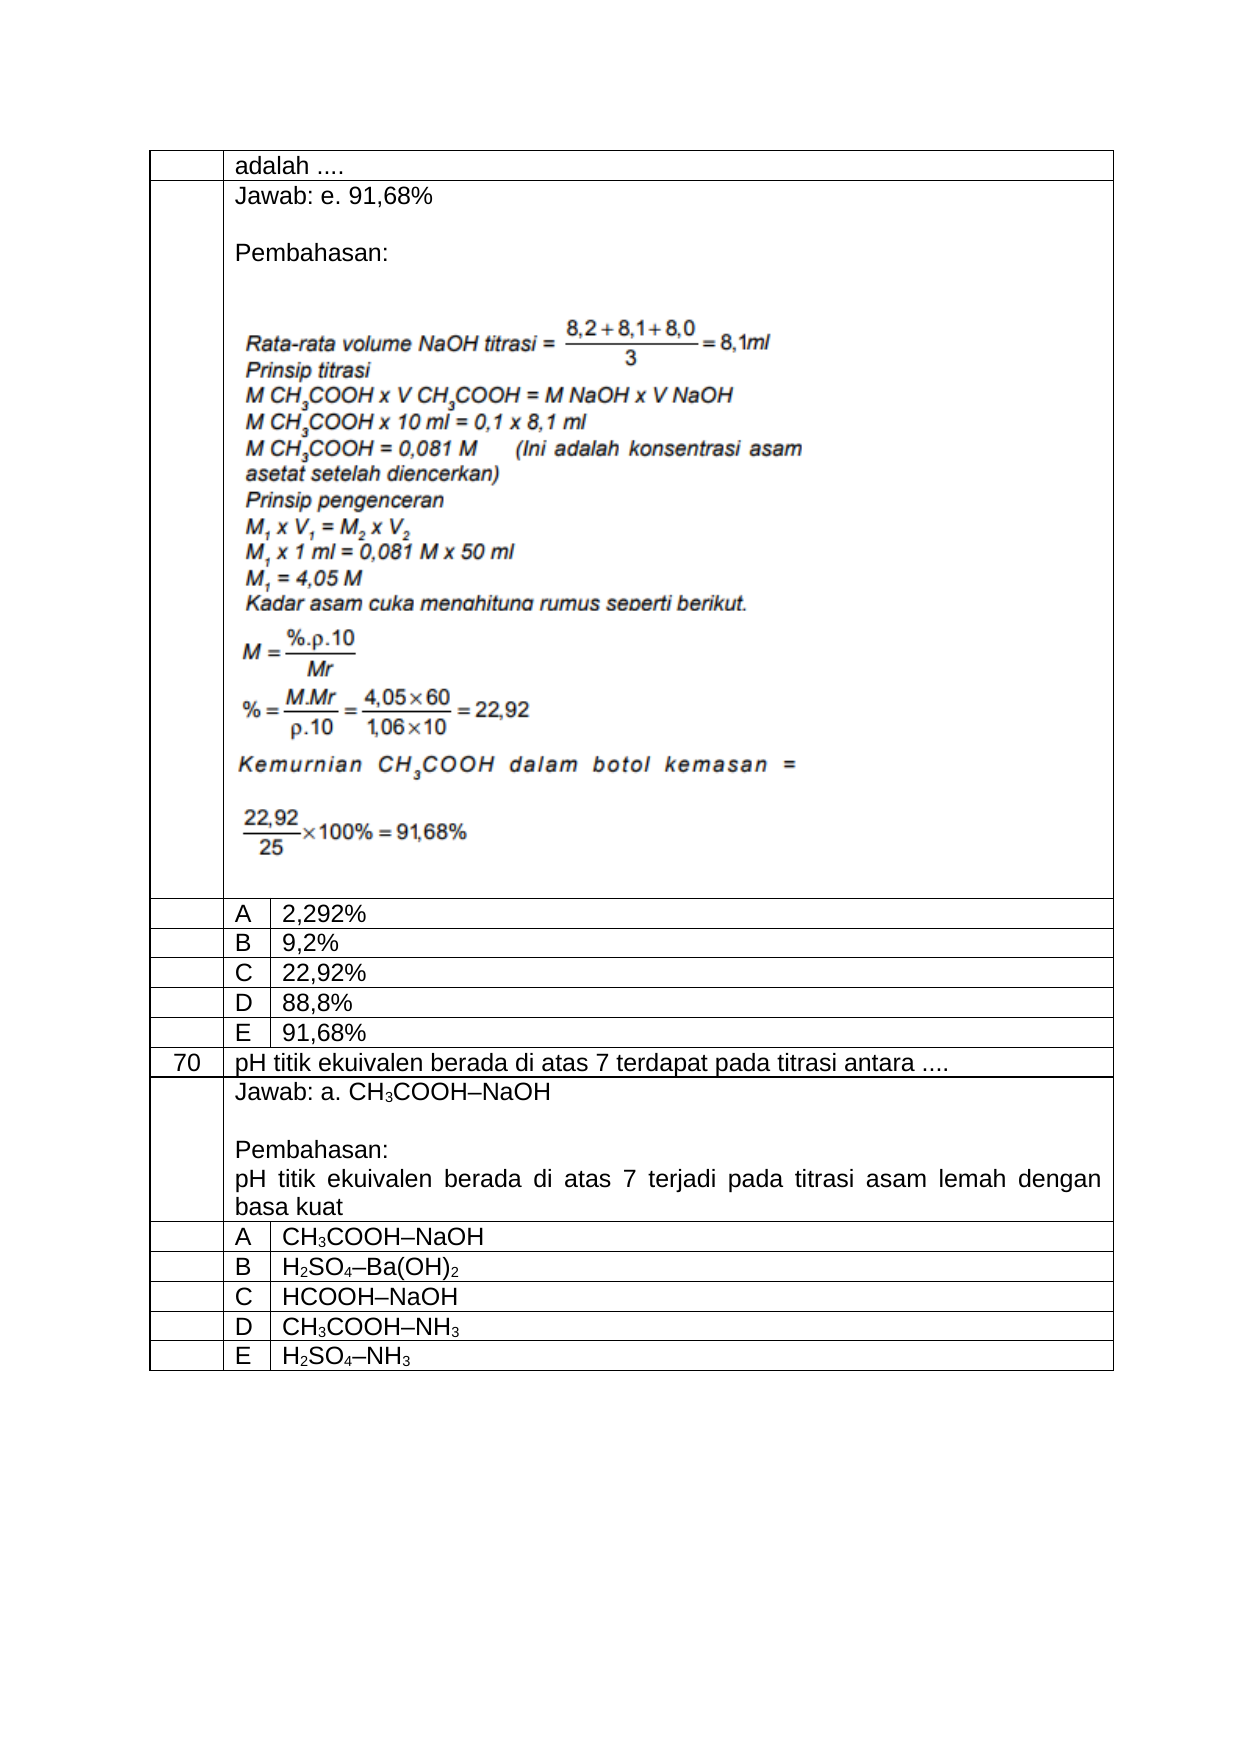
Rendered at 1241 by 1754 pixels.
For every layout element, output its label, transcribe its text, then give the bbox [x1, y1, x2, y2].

table_cell Jawab: a. CH3COOH–NaOH Pembahasan: pH titik ekuivalen berada di atas 7 terjadi pada titrasi asam lemah dengan basa kuat [224, 1078, 1113, 1221]
table_cell [151, 1078, 223, 1221]
table_cell H2SO4–Ba(OH)2 [271, 1252, 1113, 1281]
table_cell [224, 151, 1113, 180]
table_cell CH3COOH–NaOH [271, 1222, 1113, 1251]
table_cell pH titik ekuivalen berada di atas 7 terdapat pada titrasi antara .... [224, 1048, 1113, 1076]
table_cell [151, 929, 223, 957]
table_cell A [224, 899, 270, 927]
table_cell [151, 1312, 223, 1340]
table_cell HCOOH–NaOH [271, 1282, 1113, 1311]
table_cell 9,2% [271, 929, 1113, 957]
table_cell 91,68% [271, 1018, 1113, 1047]
table_cell C [224, 958, 270, 987]
table_cell [151, 899, 223, 927]
table_cell CH3COOH–NH3 [271, 1312, 1113, 1340]
table_cell [151, 1018, 223, 1047]
table_cell H2SO4–NH3 [271, 1341, 1113, 1370]
table_cell 69 [151, 151, 223, 180]
table_cell B [224, 1252, 270, 1281]
table_cell [151, 988, 223, 1017]
picture [234, 295, 816, 869]
table_cell [151, 958, 223, 987]
table_cell 70 [151, 1048, 223, 1076]
table_cell E [224, 1341, 270, 1370]
table_cell [151, 1341, 223, 1370]
table_cell 88,8% [271, 988, 1113, 1017]
table_cell [151, 1222, 223, 1251]
table_cell C [224, 1282, 270, 1311]
table_cell [151, 1252, 223, 1281]
table_cell [151, 1282, 223, 1311]
table_cell A [224, 1222, 270, 1251]
table_cell 2,292% [271, 899, 1113, 927]
table_cell [151, 181, 223, 898]
table_cell B [224, 929, 270, 957]
table_cell E [224, 1018, 270, 1047]
table_cell D [224, 1312, 270, 1340]
table_cell D [224, 988, 270, 1017]
table_cell 22,92% [271, 958, 1113, 987]
table_cell Jawab: e. 91,68% Pembahasan: [224, 181, 1113, 898]
